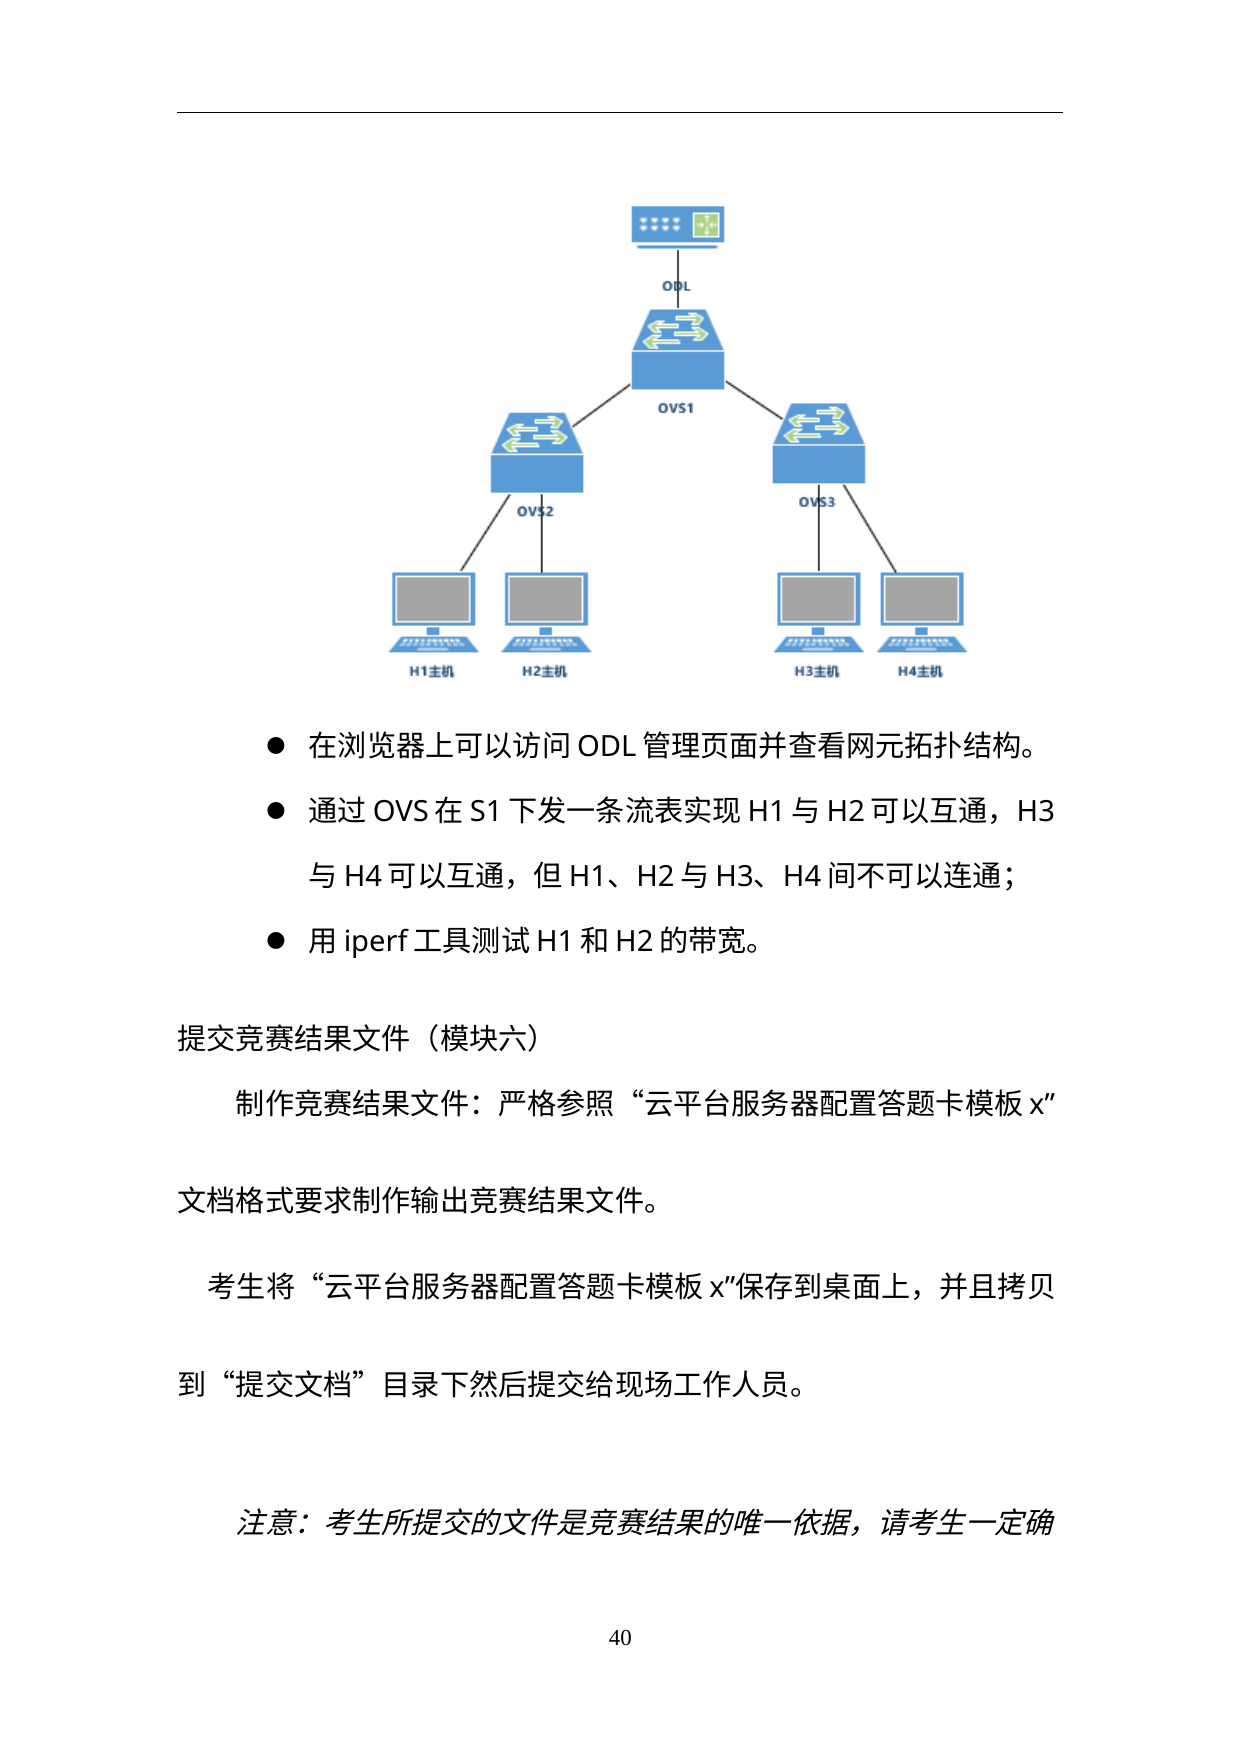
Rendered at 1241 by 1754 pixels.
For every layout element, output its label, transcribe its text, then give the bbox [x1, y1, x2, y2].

text 制作竞赛结果文件：严格参照“云平台服务器配置答题卡模板x”文档格式要求制作输出竞赛结果文件。 [177, 1069, 1063, 1231]
list 在浏览器上可以访问ODL管理页面并查看网元拓扑结构。 [265, 711, 1063, 776]
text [177, 1488, 1063, 1553]
picture [355, 158, 1035, 698]
text 考生将“云平台服务器配置答题卡模板x”保存到桌面上，并且拷贝到“提交文档”目录下然后提交给现场工作人员。 [177, 1253, 1063, 1415]
list 用iperf工具测试H1和H2的带宽。 [265, 906, 1063, 971]
list 通过OVS在S1下发一条流表实现H1与H2可以互通，H3与H4可以互通，但H1、H2与H3、H4间不可以连通； [265, 776, 1063, 906]
text 提交竞赛结果文件（模块六） [177, 1004, 1063, 1069]
